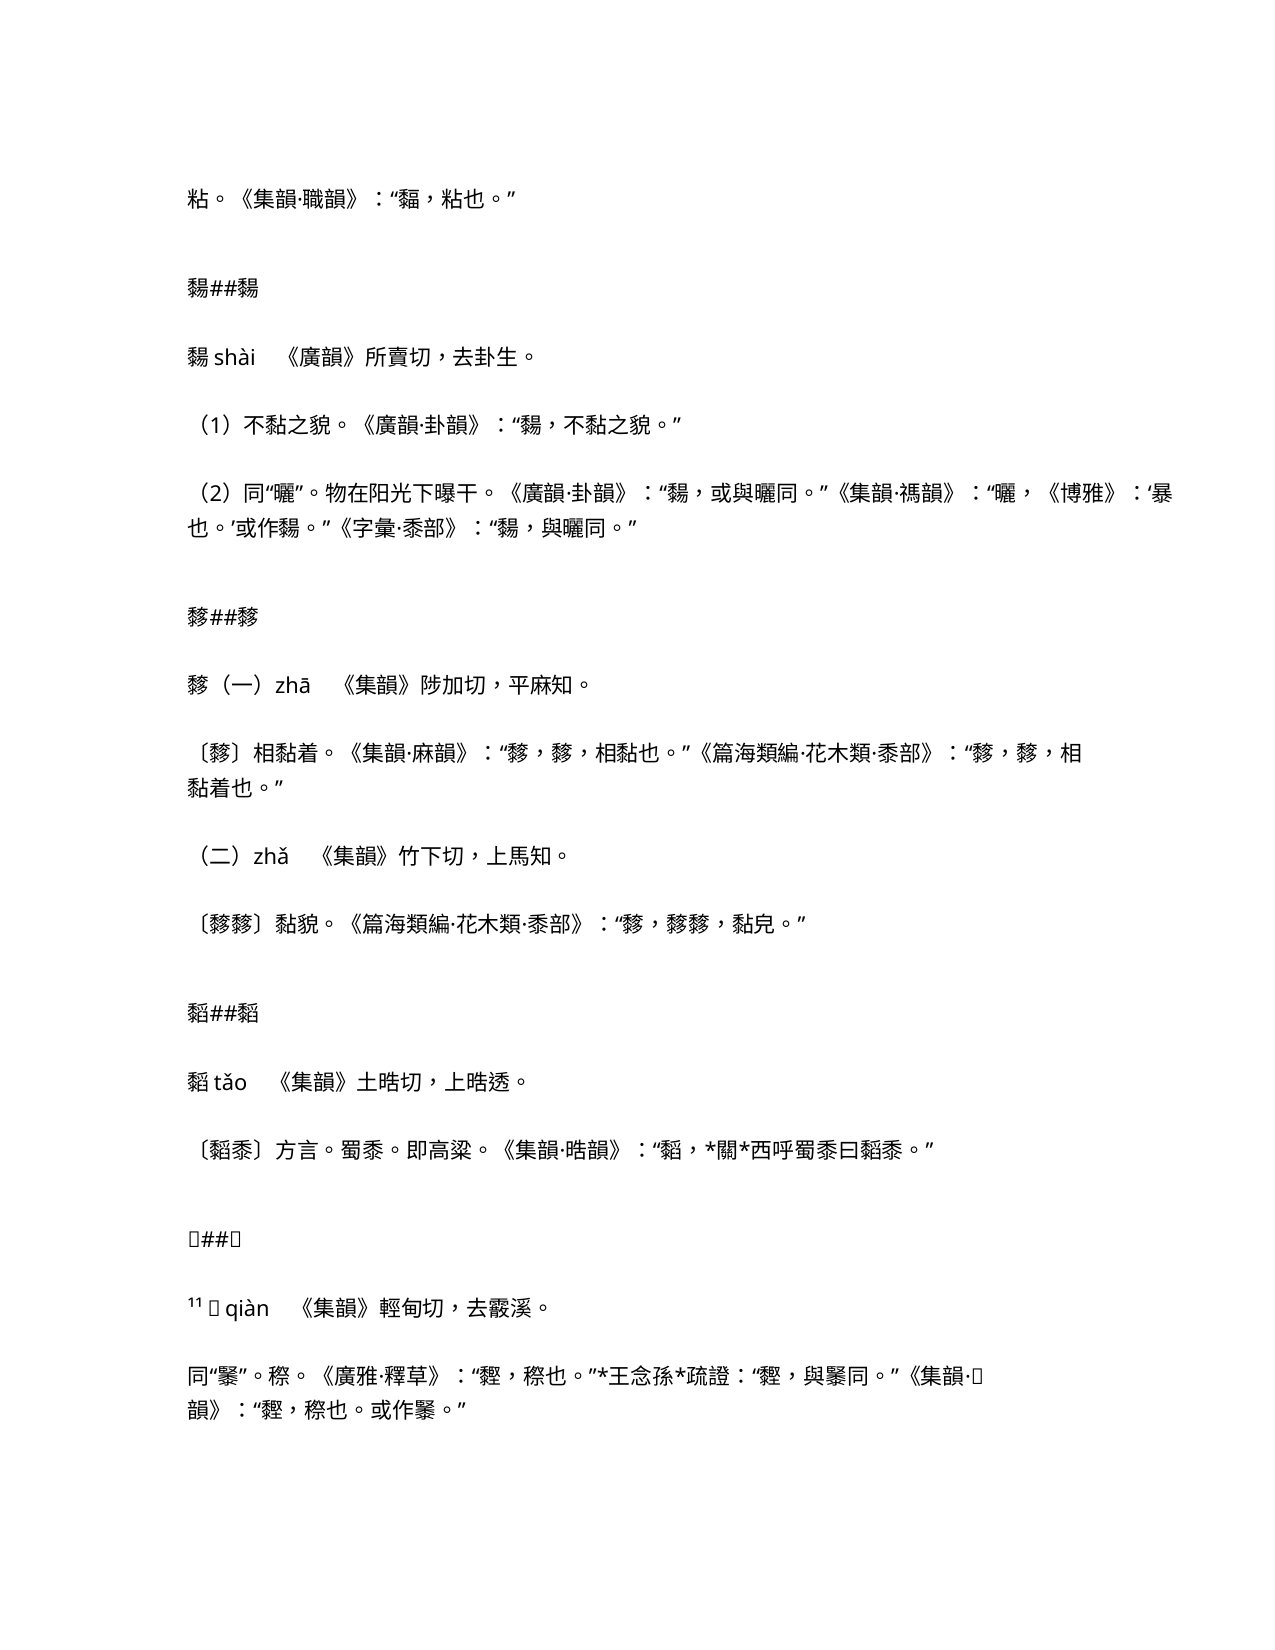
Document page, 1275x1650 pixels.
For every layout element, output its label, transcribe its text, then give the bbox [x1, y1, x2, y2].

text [187, 150, 1087, 248]
text 䵛##䵛 ¹¹䵛qiàn 《集韻》輕甸切，去霰溪。 同“䵖”。穄。《廣雅·釋草》：“䵛，穄也。”*王念孫*疏證：“䵛，與䵖同。”《集韻·霰韻》：“䵛，穄也。或作䵖。” [187, 1224, 1087, 1459]
text 䵚##䵚 䵚tǎo 《集韻》土晧切，上晧透。 〔䵚黍〕方言。蜀黍。即高粱。《集韻·晧韻》：“䵚，*關*西呼蜀黍曰䵚黍。” [187, 998, 1087, 1199]
text 䵙##䵙 䵙（一）zhā 《集韻》陟加切，平麻知。 〔䵙𪐀〕相黏着。《集韻·麻韻》：“䵙，䵙𪐀，相黏也。”《篇海類編·花木類·黍部》：“䵙，䵙𪐀，相黏着也。” （二）zhǎ 《集韻》竹下切，上馬知。 〔䵙䵙〕黏貌。《篇海類編·花木類·黍部》：“䵙，䵙䵙，黏皃。” [187, 602, 1087, 973]
text 䵘##䵘 䵘shài 《廣韻》所賣切，去卦生。 （1）不黏之貌。《廣韻·卦韻》：“䵘，不黏之貌。” （2）同“曬”。物在阳光下曝干。《廣韻·卦韻》：“䵘，或與曬同。”《集韻·禡韻》：“曬，《博雅》：‘暴也。’或作䵘。”《字彙·黍部》：“䵘，與曬同。” [187, 273, 1087, 576]
